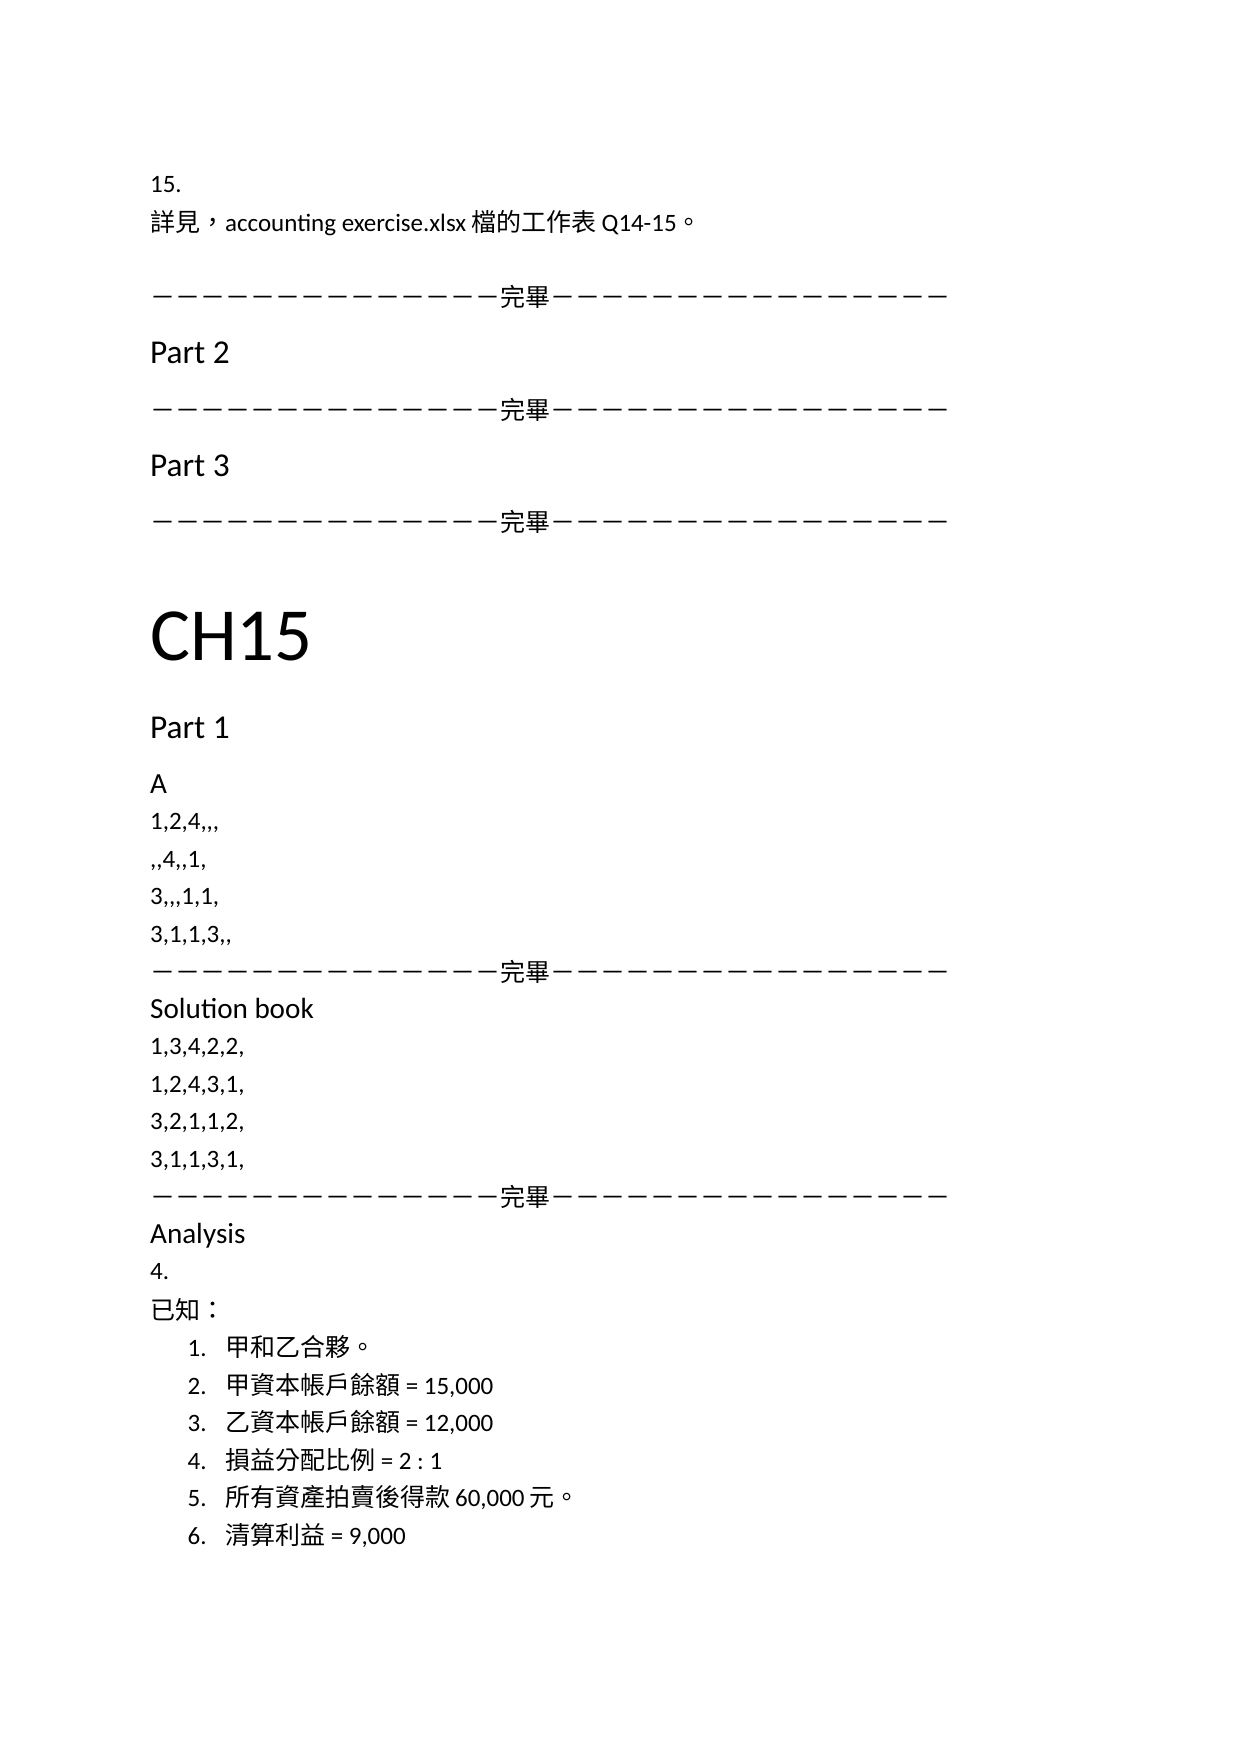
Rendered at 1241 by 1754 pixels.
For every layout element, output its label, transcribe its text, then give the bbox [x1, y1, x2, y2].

text Solution book [150, 989, 1090, 1027]
list 損益分配比例 = 2 : 1 [187, 1439, 1090, 1477]
list 乙資本帳戶餘額 = 12,000 [187, 1402, 1090, 1439]
text ,,4,,1, [150, 839, 1090, 877]
text 1,2,4,,, [150, 802, 1090, 839]
text CH15 [150, 577, 1090, 689]
text Analysis [150, 1214, 1090, 1252]
list 甲和乙合夥。 [187, 1327, 1090, 1364]
text Part 1 [150, 689, 1090, 764]
text 1,3,4,2,2, [150, 1027, 1090, 1064]
list 所有資產拍賣後得款60,000元。 [187, 1477, 1090, 1514]
text 15. [150, 164, 1090, 202]
list 清算利益 = 9,000 [187, 1514, 1090, 1552]
text －－－－－－－－－－－－－－完畢－－－－－－－－－－－－－－－－ [150, 1177, 1090, 1214]
text Part 2 [150, 314, 1090, 389]
text －－－－－－－－－－－－－－完畢－－－－－－－－－－－－－－－－ [150, 952, 1090, 989]
text 3,2,1,1,2, [150, 1102, 1090, 1139]
text Part 3 [150, 427, 1090, 502]
text －－－－－－－－－－－－－－完畢－－－－－－－－－－－－－－－－ [150, 389, 1090, 427]
text 3,1,1,3,1, [150, 1139, 1090, 1177]
text 3,1,1,3,, [150, 914, 1090, 952]
text A [150, 764, 1090, 802]
text 詳見，accounting exercise.xlsx檔的工作表Q14-15。 [150, 202, 1090, 239]
text 3,,,1,1, [150, 877, 1090, 914]
text 4. [150, 1252, 1090, 1289]
text 已知： [150, 1289, 1090, 1327]
list 甲資本帳戶餘額 = 15,000 [187, 1364, 1090, 1402]
text 1,2,4,3,1, [150, 1064, 1090, 1102]
text －－－－－－－－－－－－－－完畢－－－－－－－－－－－－－－－－ [150, 277, 1090, 314]
text －－－－－－－－－－－－－－完畢－－－－－－－－－－－－－－－－ [150, 502, 1090, 539]
